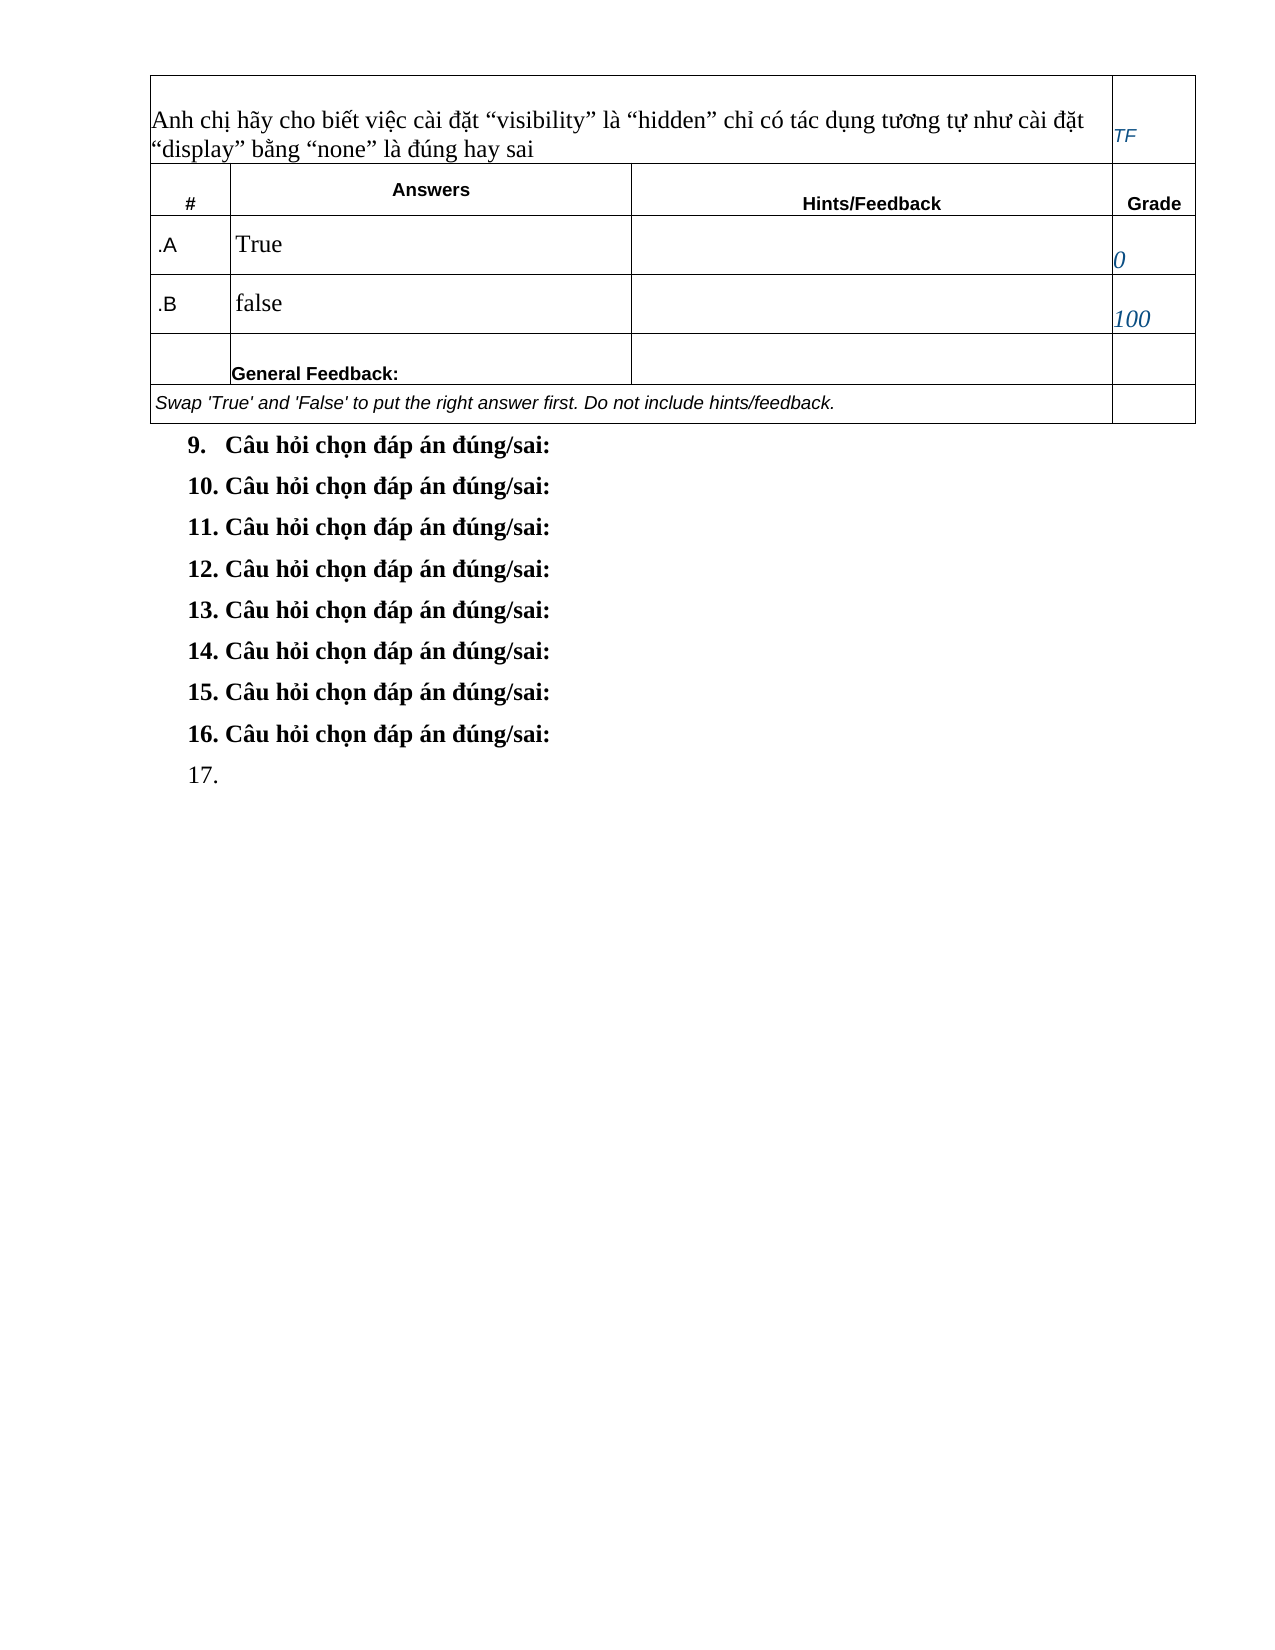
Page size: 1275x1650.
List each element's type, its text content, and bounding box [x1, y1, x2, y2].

table_cell [151, 216, 230, 273]
table_cell [632, 216, 1112, 273]
list Câu hỏi chọn đáp án đúng/sai: [187, 677, 1191, 706]
table_cell 0 [1113, 216, 1195, 273]
table_cell [151, 275, 230, 332]
table_cell Answers [231, 164, 631, 214]
table_cell [1113, 385, 1195, 423]
table_cell # [151, 164, 230, 214]
list Câu hỏi chọn đáp án đúng/sai: [187, 430, 1191, 459]
table_cell 100 [1113, 275, 1195, 332]
table_cell Hints/Feedback [632, 164, 1112, 214]
list Câu hỏi chọn đáp án đúng/sai: [187, 512, 1191, 541]
table_header TF [1113, 76, 1195, 163]
table_cell Grade [1113, 164, 1195, 214]
list Câu hỏi chọn đáp án đúng/sai: [187, 471, 1191, 500]
list Câu hỏi chọn đáp án đúng/sai: [187, 719, 1191, 747]
table_cell Swap 'True' and 'False' to put the right answer first. Do not include hints/feedback. [151, 385, 1112, 423]
table_cell [632, 275, 1112, 332]
table_header Anh chị hãy cho biết việc cài đặt “visibility” là “hidden” chỉ có tác dụng tương tự như cài đặt “display” bằng “none” là đúng hay sai [151, 76, 1112, 163]
list Câu hỏi chọn đáp án đúng/sai: [187, 595, 1191, 624]
table_cell [632, 334, 1112, 384]
table_cell [1113, 334, 1195, 384]
table_cell [151, 334, 230, 384]
table_cell false [231, 275, 631, 332]
list Câu hỏi chọn đáp án đúng/sai: [187, 636, 1191, 665]
list Câu hỏi chọn đáp án đúng/sai: [187, 554, 1191, 582]
table_cell True [231, 216, 631, 273]
table_cell General Feedback: [231, 334, 631, 384]
